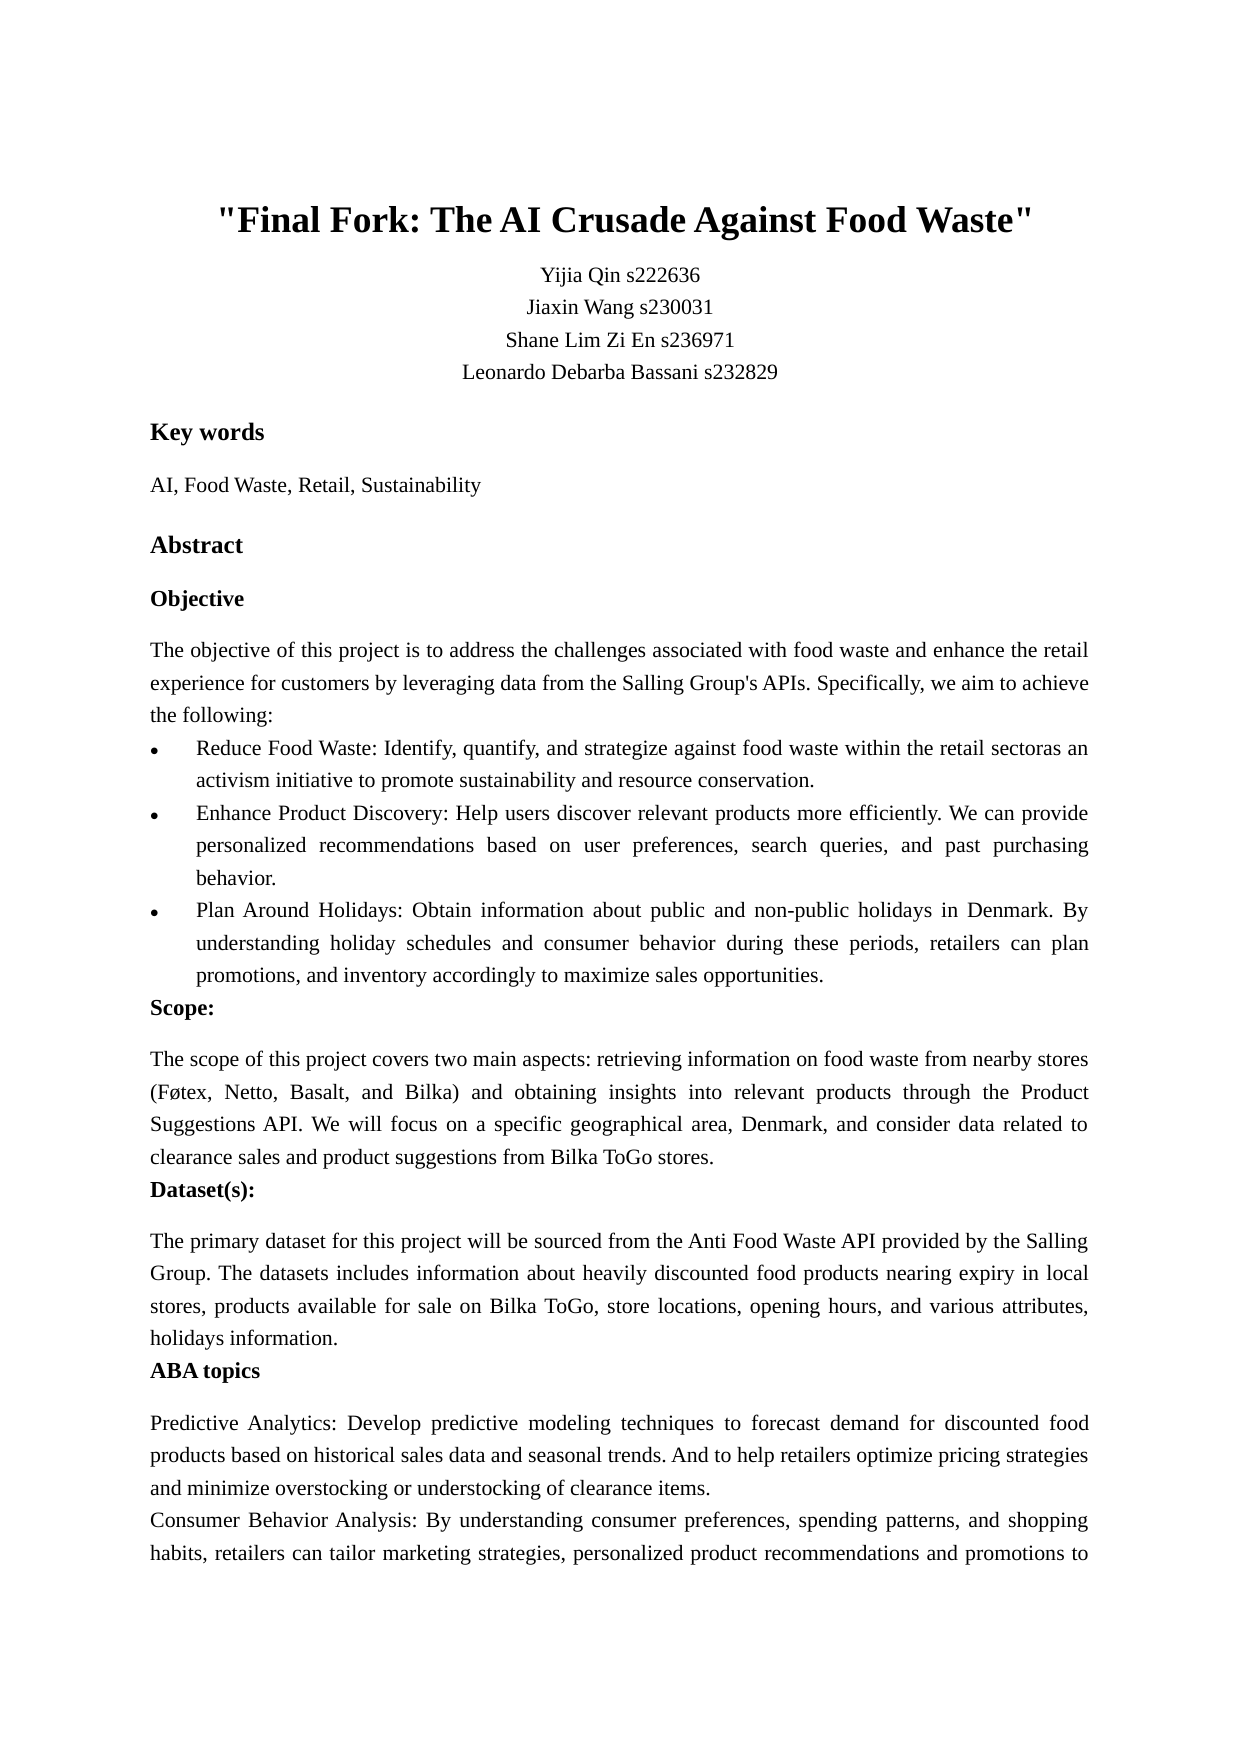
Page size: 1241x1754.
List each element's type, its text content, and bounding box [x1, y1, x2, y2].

list Reduce Food Waste: Identify, quantify, and strategize against food waste within the retail sectoras an activism initiative to promote sustainability and resource conservation. [150, 731, 1090, 796]
subtitle ABA topics [150, 1354, 1090, 1387]
text AI, Food Waste, Retail, Sustainability [150, 469, 1090, 501]
subtitle Dataset(s): [150, 1173, 1090, 1205]
text Jiaxin Wang s230031 Shane Lim Zi En s236971 [150, 291, 1090, 356]
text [150, 1503, 1090, 1568]
subtitle Key words [150, 415, 1090, 448]
list Enhance Product Discovery: Help users discover relevant products more efficiently. We can provide personalized recommendations based on user preferences, search queries, and past purchasing behavior. [150, 796, 1090, 893]
subtitle Scope: [150, 991, 1090, 1023]
text Predictive Analytics: Develop predictive modeling techniques to forecast demand for discounted food products based on historical sales data and seasonal trends. And to help retailers optimize pricing strategies and minimize overstocking or understocking of clearance items. [150, 1406, 1090, 1503]
text The primary dataset for this project will be sourced from the Anti Food Waste API provided by the Salling Group. The datasets includes information about heavily discounted food products nearing expiry in local stores, products available for sale on Bilka ToGo, store locations, opening hours, and various attributes, holidays information. [150, 1224, 1090, 1354]
subtitle Abstract [150, 528, 1090, 561]
title "Final Fork: The AI Crusade Against Food Waste" [150, 187, 1090, 252]
text The objective of this project is to address the challenges associated with food waste and enhance the retail experience for customers by leveraging data from the Salling Group's APIs. Specifically, we aim to achieve the following: [150, 633, 1090, 731]
subtitle Objective [150, 582, 1090, 614]
text The scope of this project covers two main aspects: retrieving information on food waste from nearby stores (Føtex, Netto, Basalt, and Bilka) and obtaining insights into relevant products through the Product Suggestions API. We will focus on a specific geographical area, Denmark, and consider data related to clearance sales and product suggestions from Bilka ToGo stores. [150, 1043, 1090, 1173]
text Yijia Qin s222636 [150, 258, 1090, 291]
text Leonardo Debarba Bassani s232829 [150, 356, 1090, 388]
list Plan Around Holidays: Obtain information about public and non-public holidays in Denmark. By understanding holiday schedules and consumer behavior during these periods, retailers can plan promotions, and inventory accordingly to maximize sales opportunities. [150, 893, 1090, 991]
